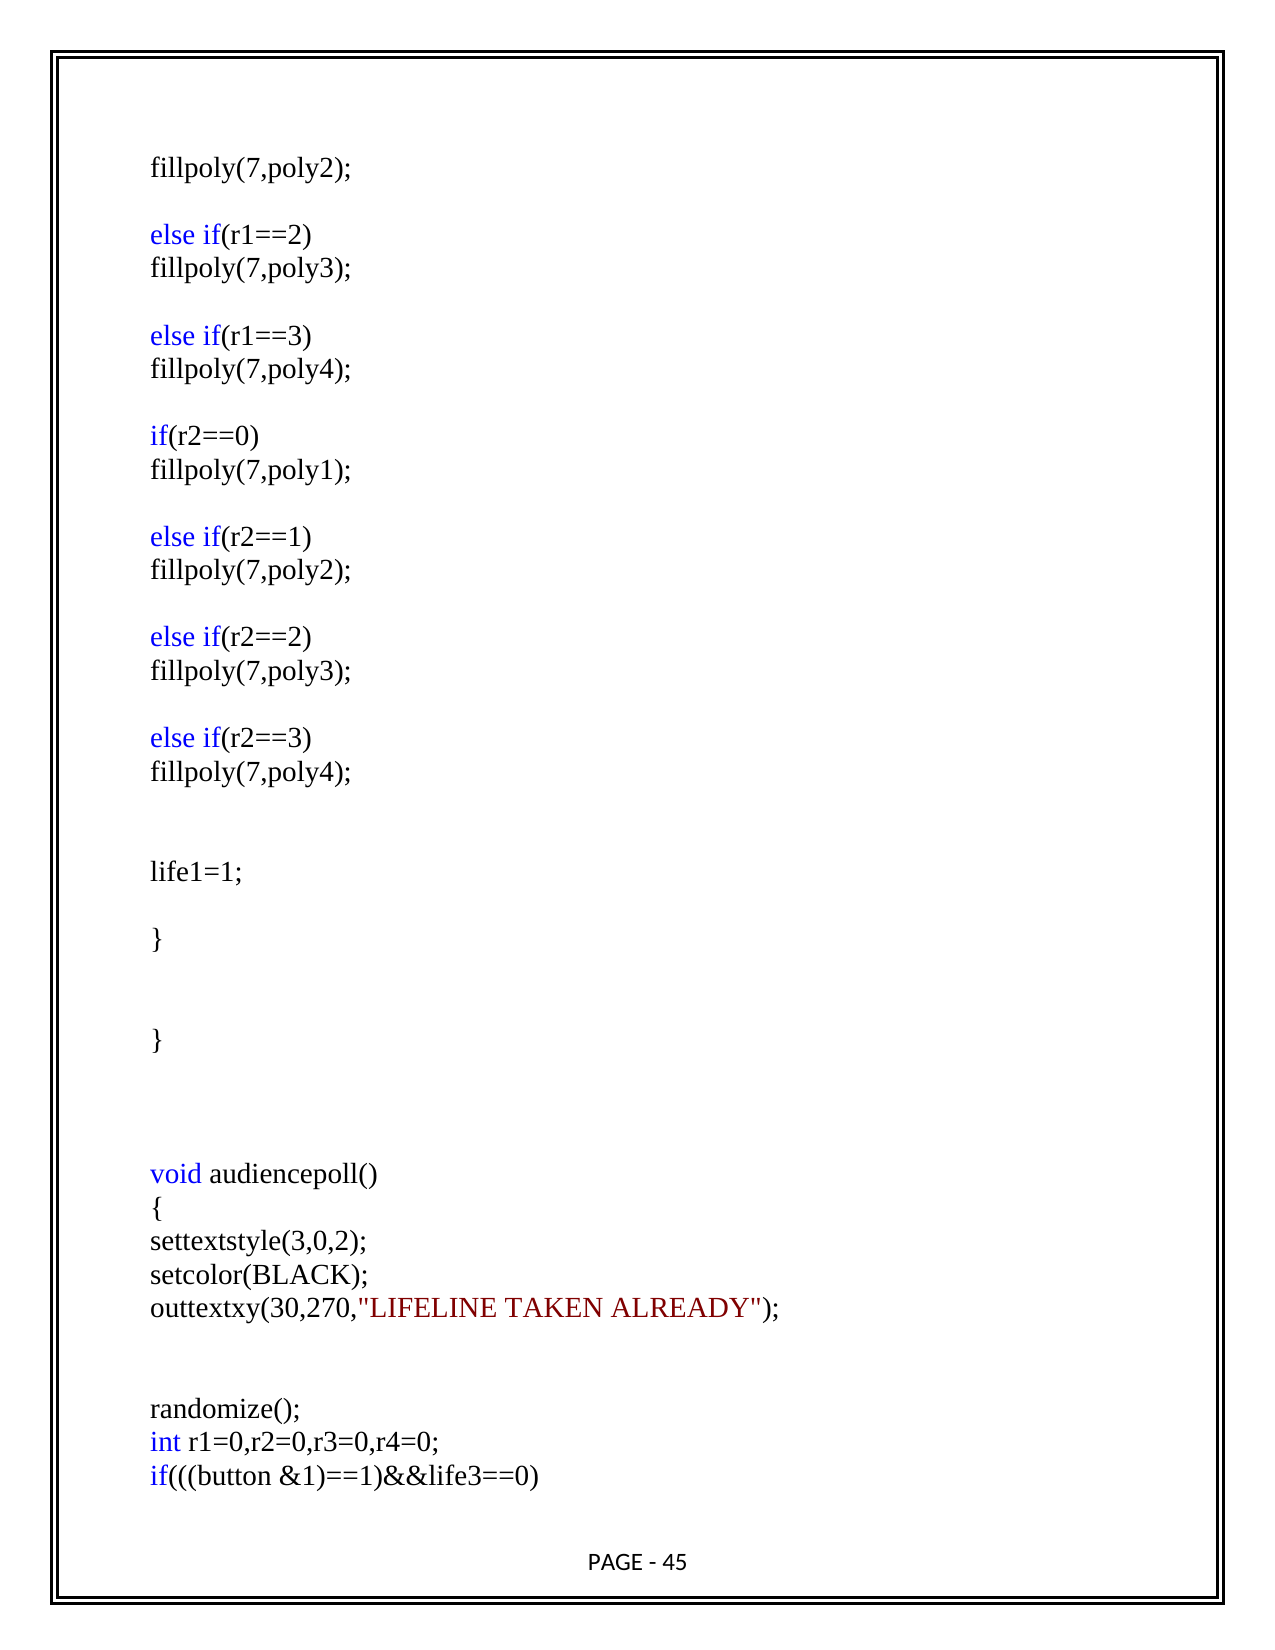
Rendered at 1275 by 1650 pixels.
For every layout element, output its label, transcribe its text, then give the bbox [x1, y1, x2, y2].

text fillpoly(7,poly3); [150, 251, 1125, 284]
text void audiencepoll() [150, 1156, 1125, 1190]
text int r1=0,r2=0,r3=0,r4=0; [150, 1424, 1125, 1458]
text fillpoly(7,poly1); [150, 452, 1125, 485]
text else if(r2==1) [150, 519, 1125, 552]
text { [150, 1190, 1125, 1223]
text if(((button &1)==1)&&life3==0) [150, 1458, 1125, 1492]
text } [150, 1022, 1125, 1056]
text outtextxy(30,270,"LIFELINE TAKEN ALREADY"); [150, 1290, 1125, 1324]
text randomize(); [150, 1391, 1125, 1424]
text } [150, 921, 1125, 955]
text else if(r2==3) [150, 720, 1125, 754]
text fillpoly(7,poly4); [150, 351, 1125, 385]
text settextstyle(3,0,2); [150, 1223, 1125, 1257]
text else if(r2==2) [150, 619, 1125, 653]
text fillpoly(7,poly3); [150, 653, 1125, 687]
text else if(r1==3) [150, 318, 1125, 351]
text fillpoly(7,poly4); [150, 754, 1125, 787]
text else if(r1==2) [150, 217, 1125, 251]
text setcolor(BLACK); [150, 1257, 1125, 1290]
text if(r2==0) [150, 418, 1125, 452]
text fillpoly(7,poly2); [150, 552, 1125, 586]
text fillpoly(7,poly2); [150, 150, 1125, 183]
text life1=1; [150, 854, 1125, 888]
